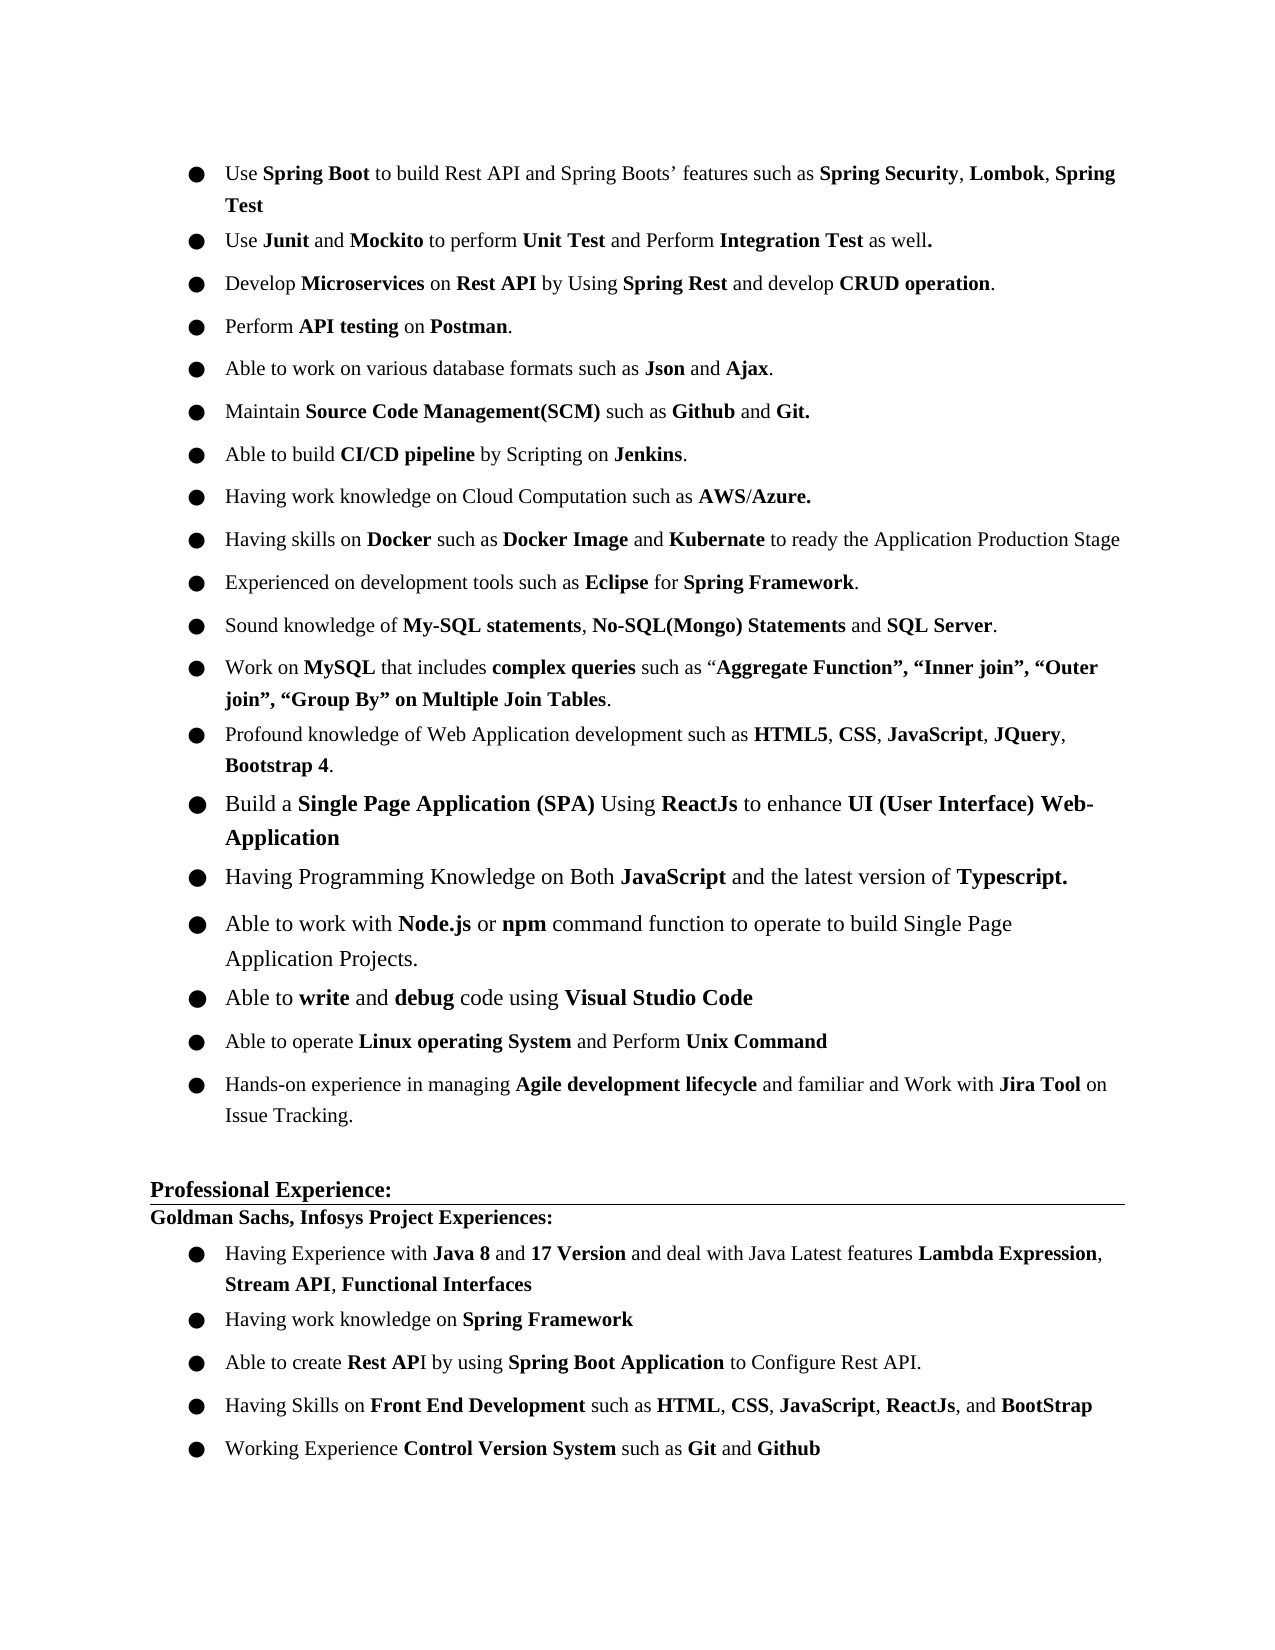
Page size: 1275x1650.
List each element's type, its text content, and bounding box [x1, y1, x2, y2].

list Having skills on Docker such as Docker Image and Kubernate to ready the Application Production Stage [187, 516, 1125, 558]
list Able to work on various database formats such as Json and Ajax. [187, 345, 1125, 388]
text Goldman Sachs, Infosys Project Experiences: [150, 1205, 1125, 1229]
list Hands-on experience in managing Agile development lifecycle and familiar and Work with Jira Tool on Issue Tracking. [187, 1061, 1125, 1127]
list Working Experience Control Version System such as Git and Github [187, 1424, 1125, 1467]
list Able to work with Node.js or npm command function to operate to build Single Page Application Projects. [187, 898, 1125, 971]
list Build a Single Page Application (SPA) Using ReactJs to enhance UI (User Interface) Web-Application [187, 777, 1125, 851]
list Having Experience with Java 8 and 17 Version and deal with Java Latest features Lambda Expression, Stream API, Functional Interfaces [187, 1229, 1125, 1296]
list Having work knowledge on Spring Framework [187, 1296, 1125, 1339]
list Having work knowledge on Cloud Computation such as AWS/Azure. [187, 473, 1125, 516]
list Experienced on development tools such as Eclipse for Spring Framework. [187, 558, 1125, 601]
list Able to operate Linux operating System and Perform Unix Command [187, 1018, 1125, 1061]
list Work on MySQL that includes complex queries such as “Aggregate Function”, “Inner join”, “Outer join”, “Group By” on Multiple Join Tables. [187, 644, 1125, 711]
list Use Spring Boot to build Rest API and Spring Boots’ features such as Spring Security, Lombok, Spring Test [187, 150, 1125, 217]
text Professional Experience: [150, 1176, 1125, 1204]
list Able to create Rest API by using Spring Boot Application to Configure Rest API. [187, 1339, 1125, 1381]
list Maintain Source Code Management(SCM) such as Github and Git. [187, 388, 1125, 430]
list Perform API testing on Postman. [187, 302, 1125, 345]
list Use Junit and Mockito to perform Unit Test and Perform Integration Test as well. [187, 217, 1125, 259]
list Develop Microservices on Rest API by Using Spring Rest and develop CRUD operation. [187, 259, 1125, 302]
list Able to write and debug code using Visual Studio Code [187, 971, 1125, 1018]
list Having Skills on Front End Development such as HTML, CSS, JavaScript, ReactJs, and BootStrap [187, 1381, 1125, 1424]
list Having Programming Knowledge on Both JavaScript and the latest version of Typescript. [187, 851, 1125, 898]
list Able to build CI/CD pipeline by Scripting on Jenkins. [187, 430, 1125, 473]
list Profound knowledge of Web Application development such as HTML5, CSS, JavaScript, JQuery, Bootstrap 4. [187, 711, 1125, 777]
list Sound knowledge of My-SQL statements, No-SQL(Mongo) Statements and SQL Server. [187, 601, 1125, 644]
